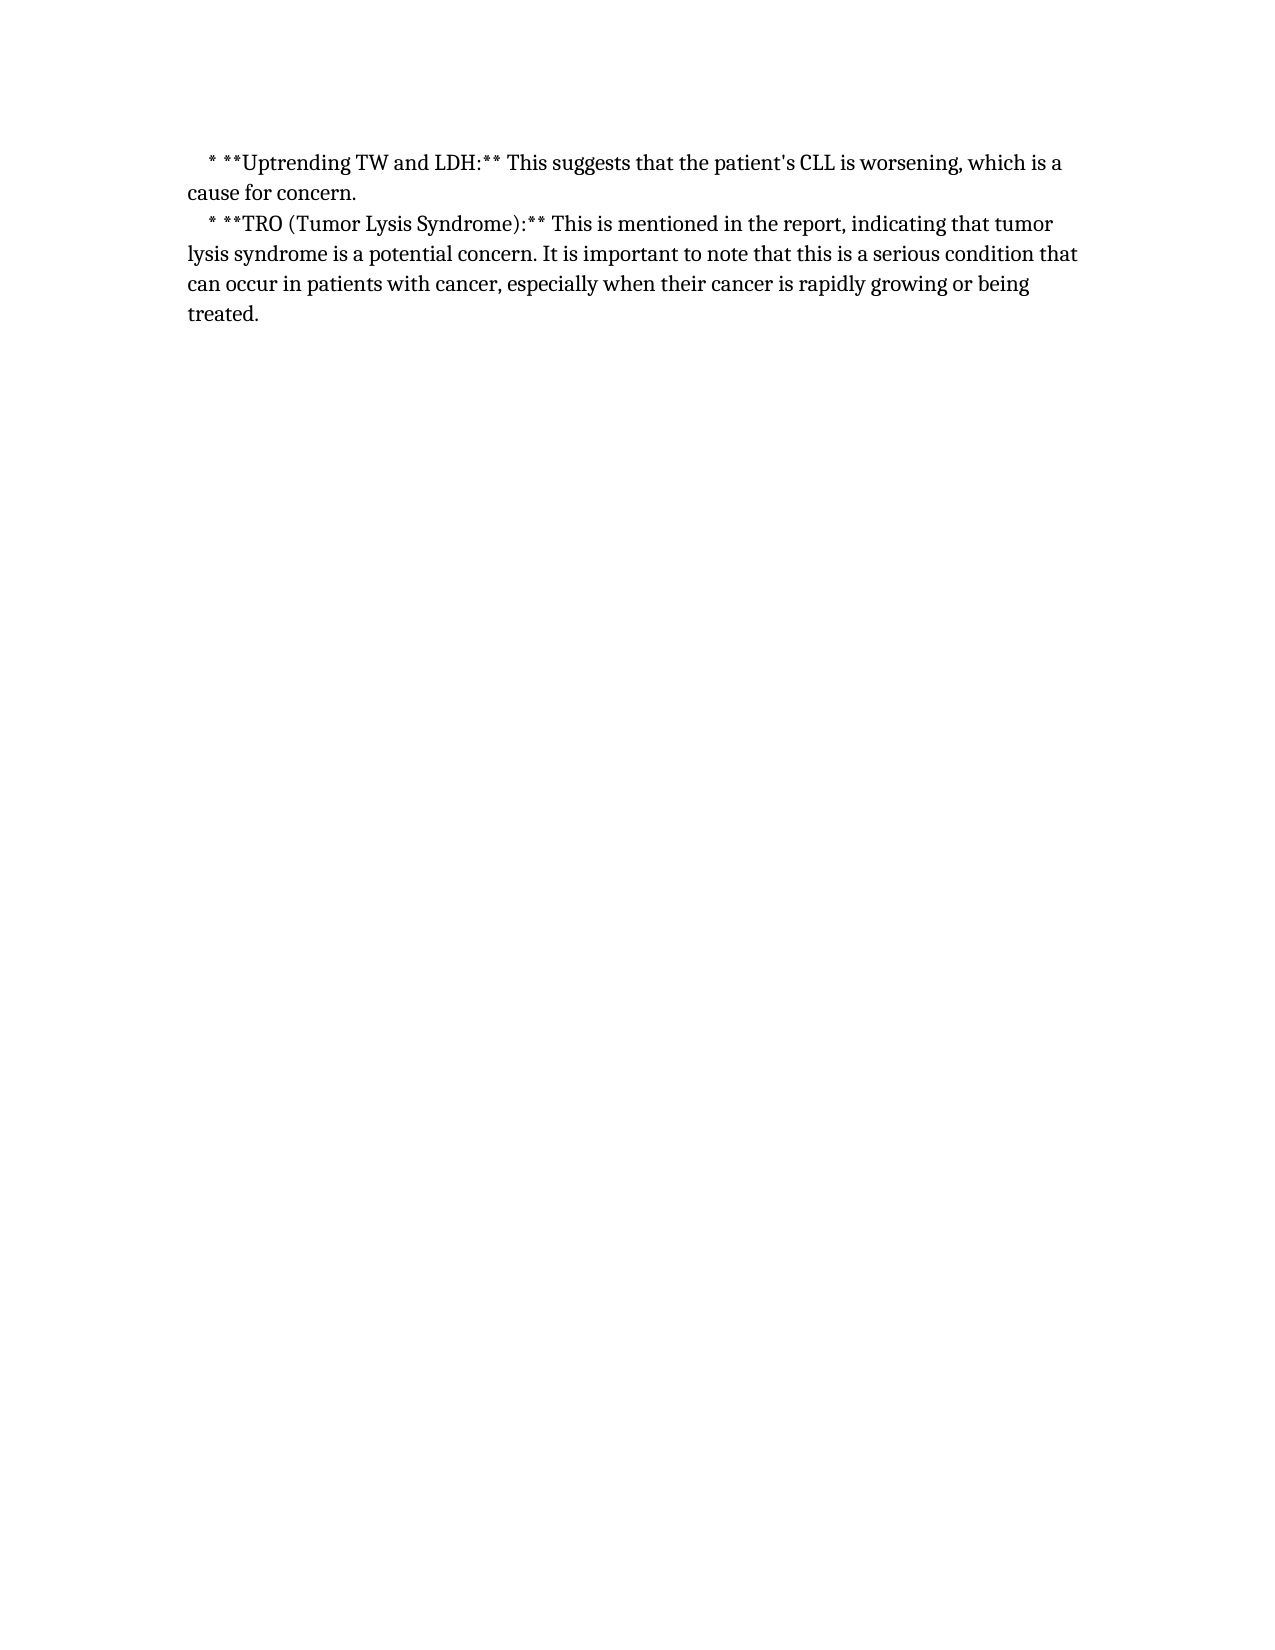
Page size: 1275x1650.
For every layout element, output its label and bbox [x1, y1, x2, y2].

text [187, 150, 1087, 327]
